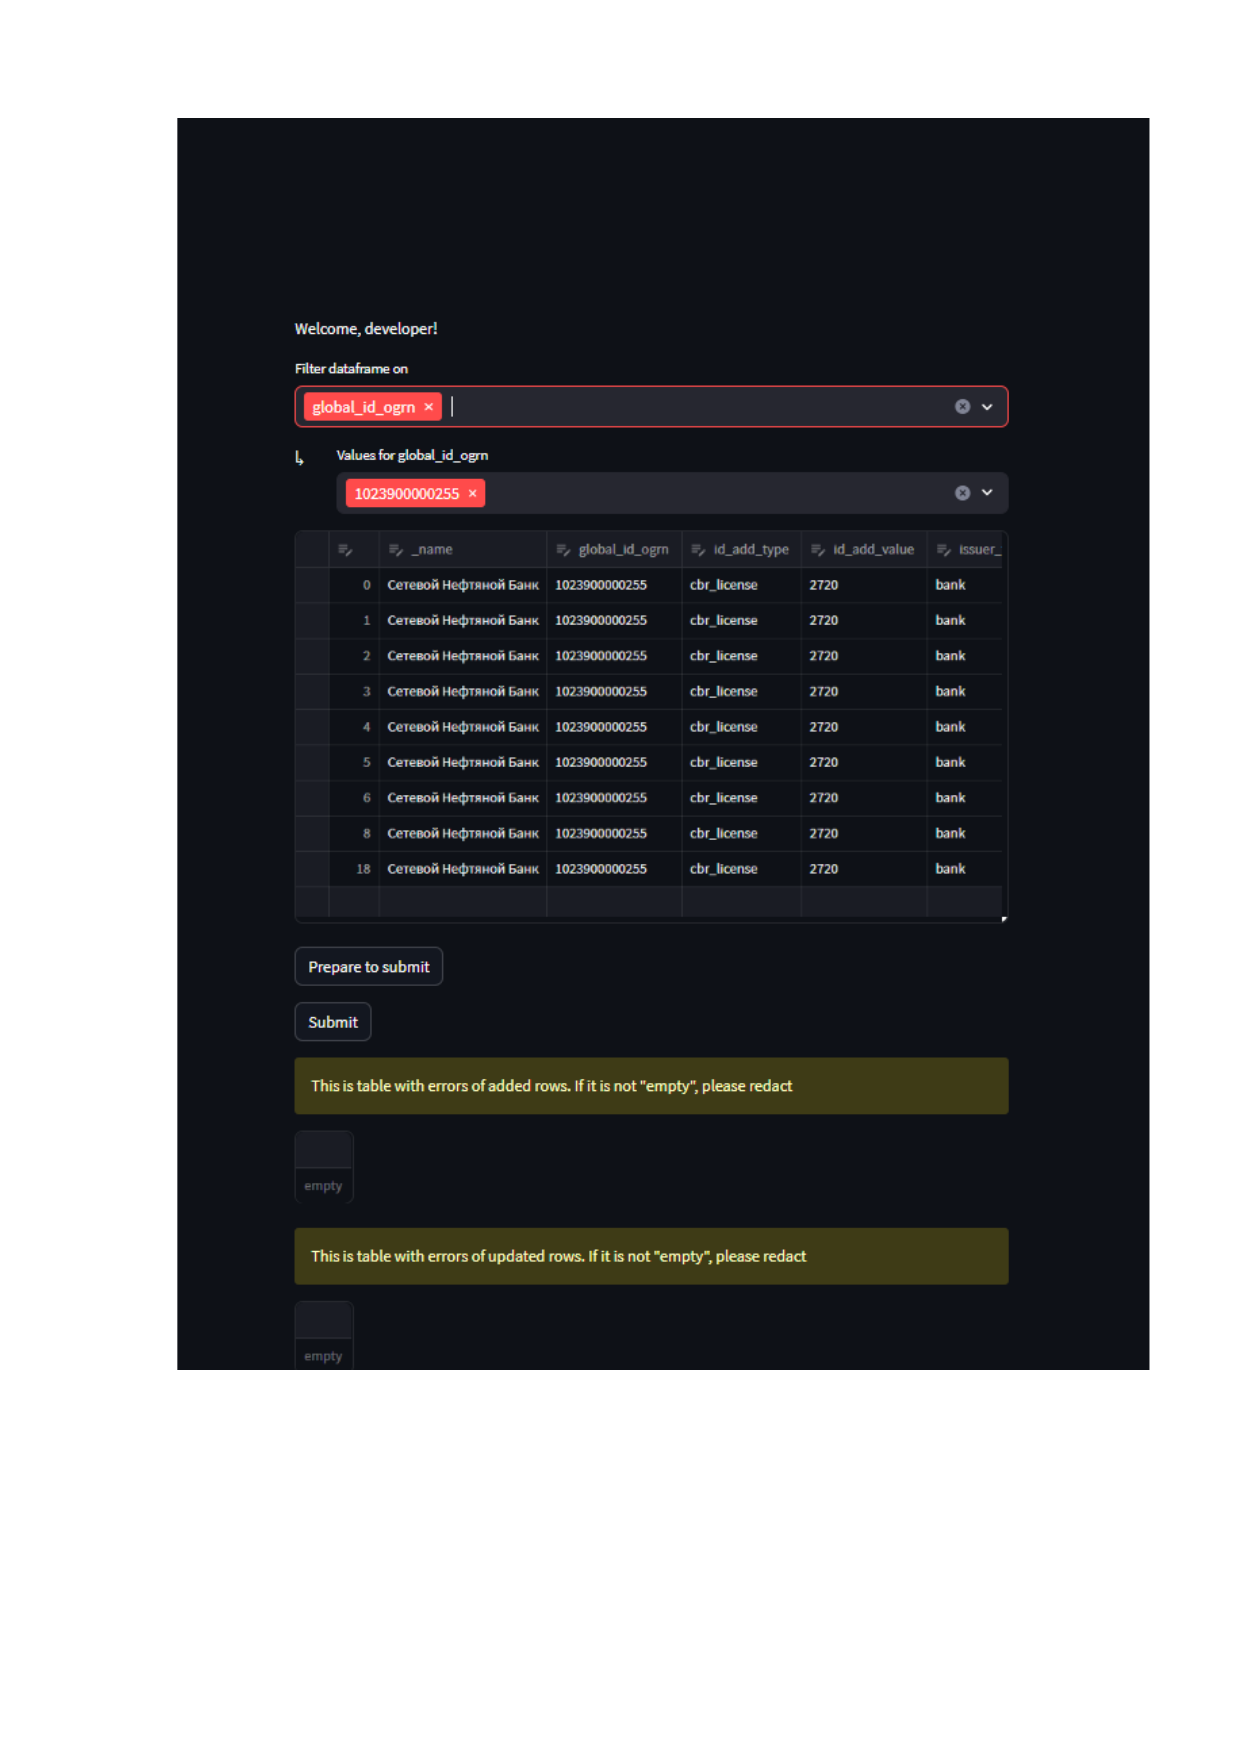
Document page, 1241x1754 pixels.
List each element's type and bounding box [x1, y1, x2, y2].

picture [177, 118, 1151, 1370]
